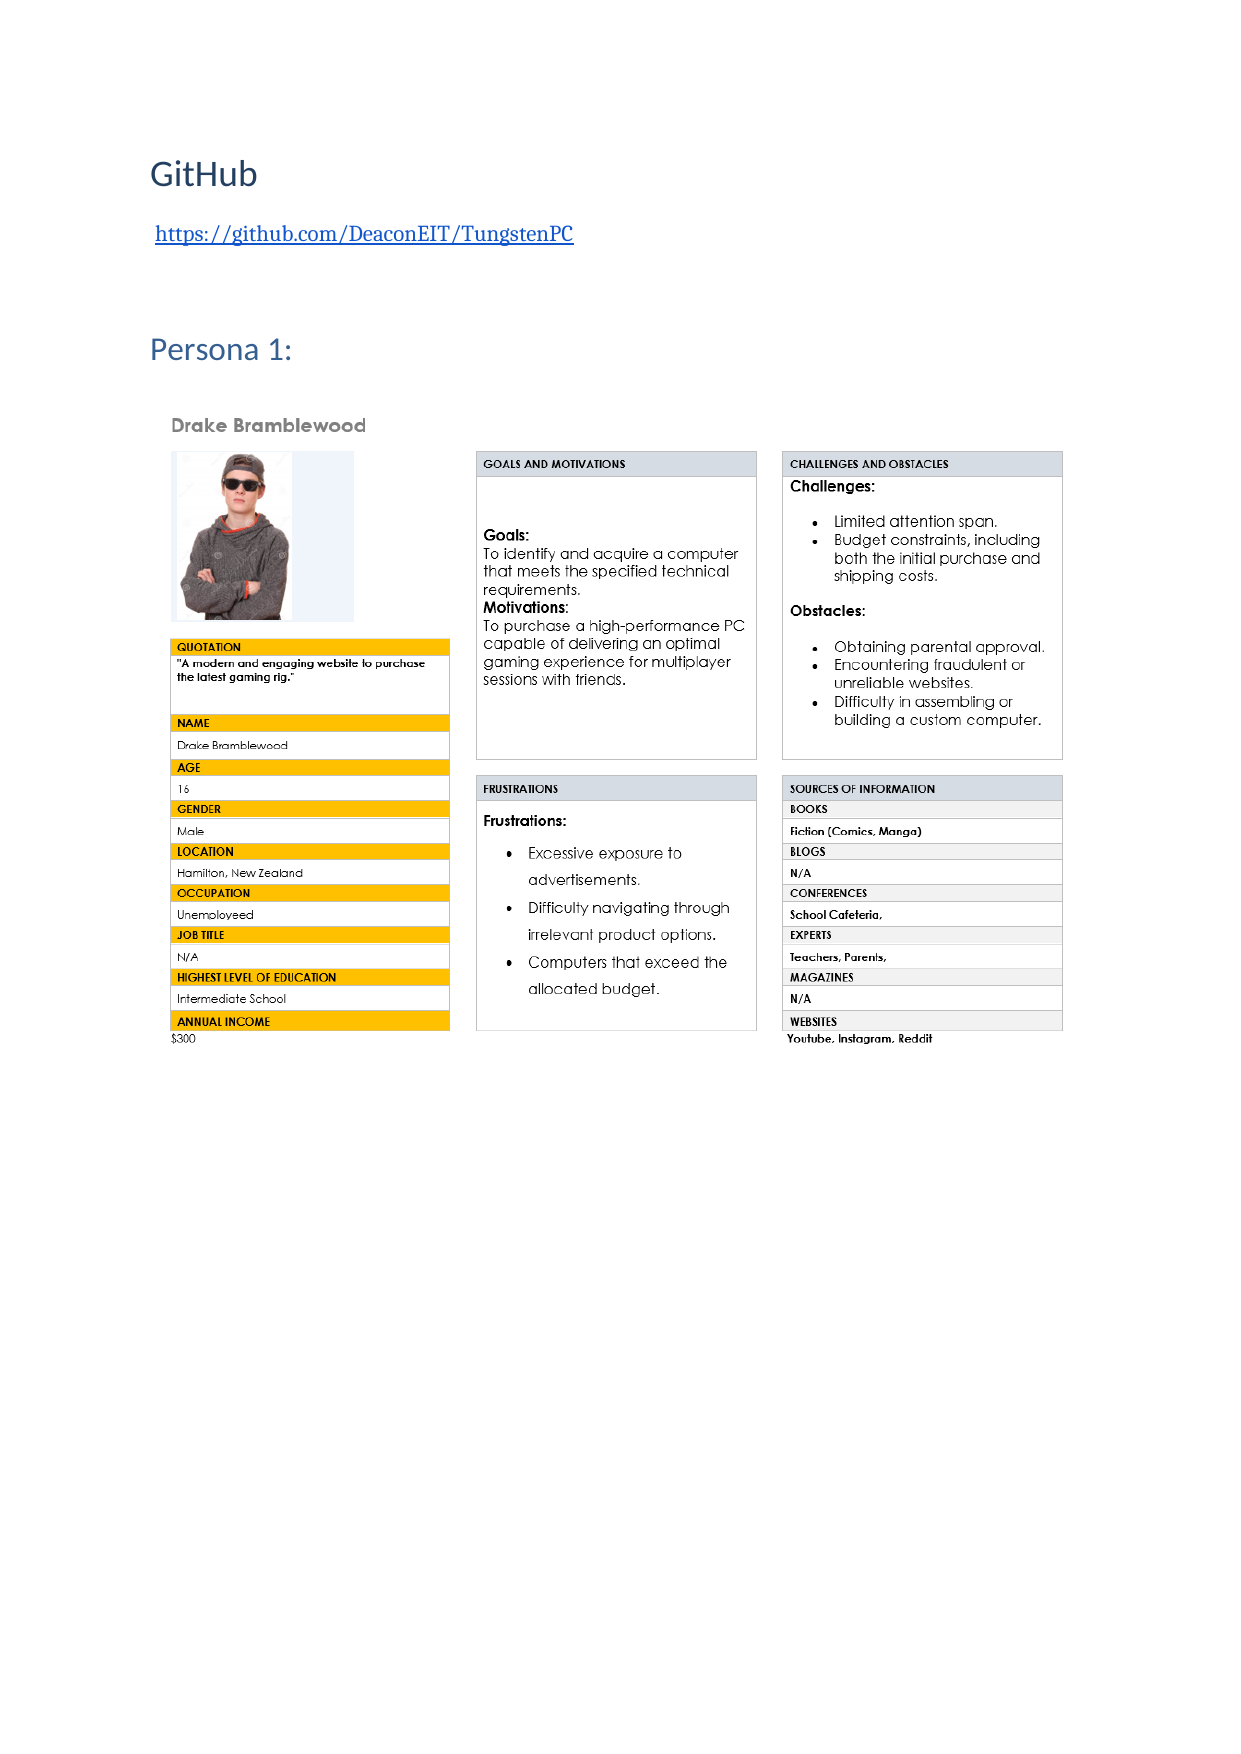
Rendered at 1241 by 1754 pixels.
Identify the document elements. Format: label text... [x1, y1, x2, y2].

subtitle Persona 1: [150, 328, 1090, 368]
subtitle GitHub [150, 150, 1090, 196]
text https://github.com/DeaconEIT/TungstenPC [150, 221, 1090, 247]
picture [150, 393, 1091, 1067]
